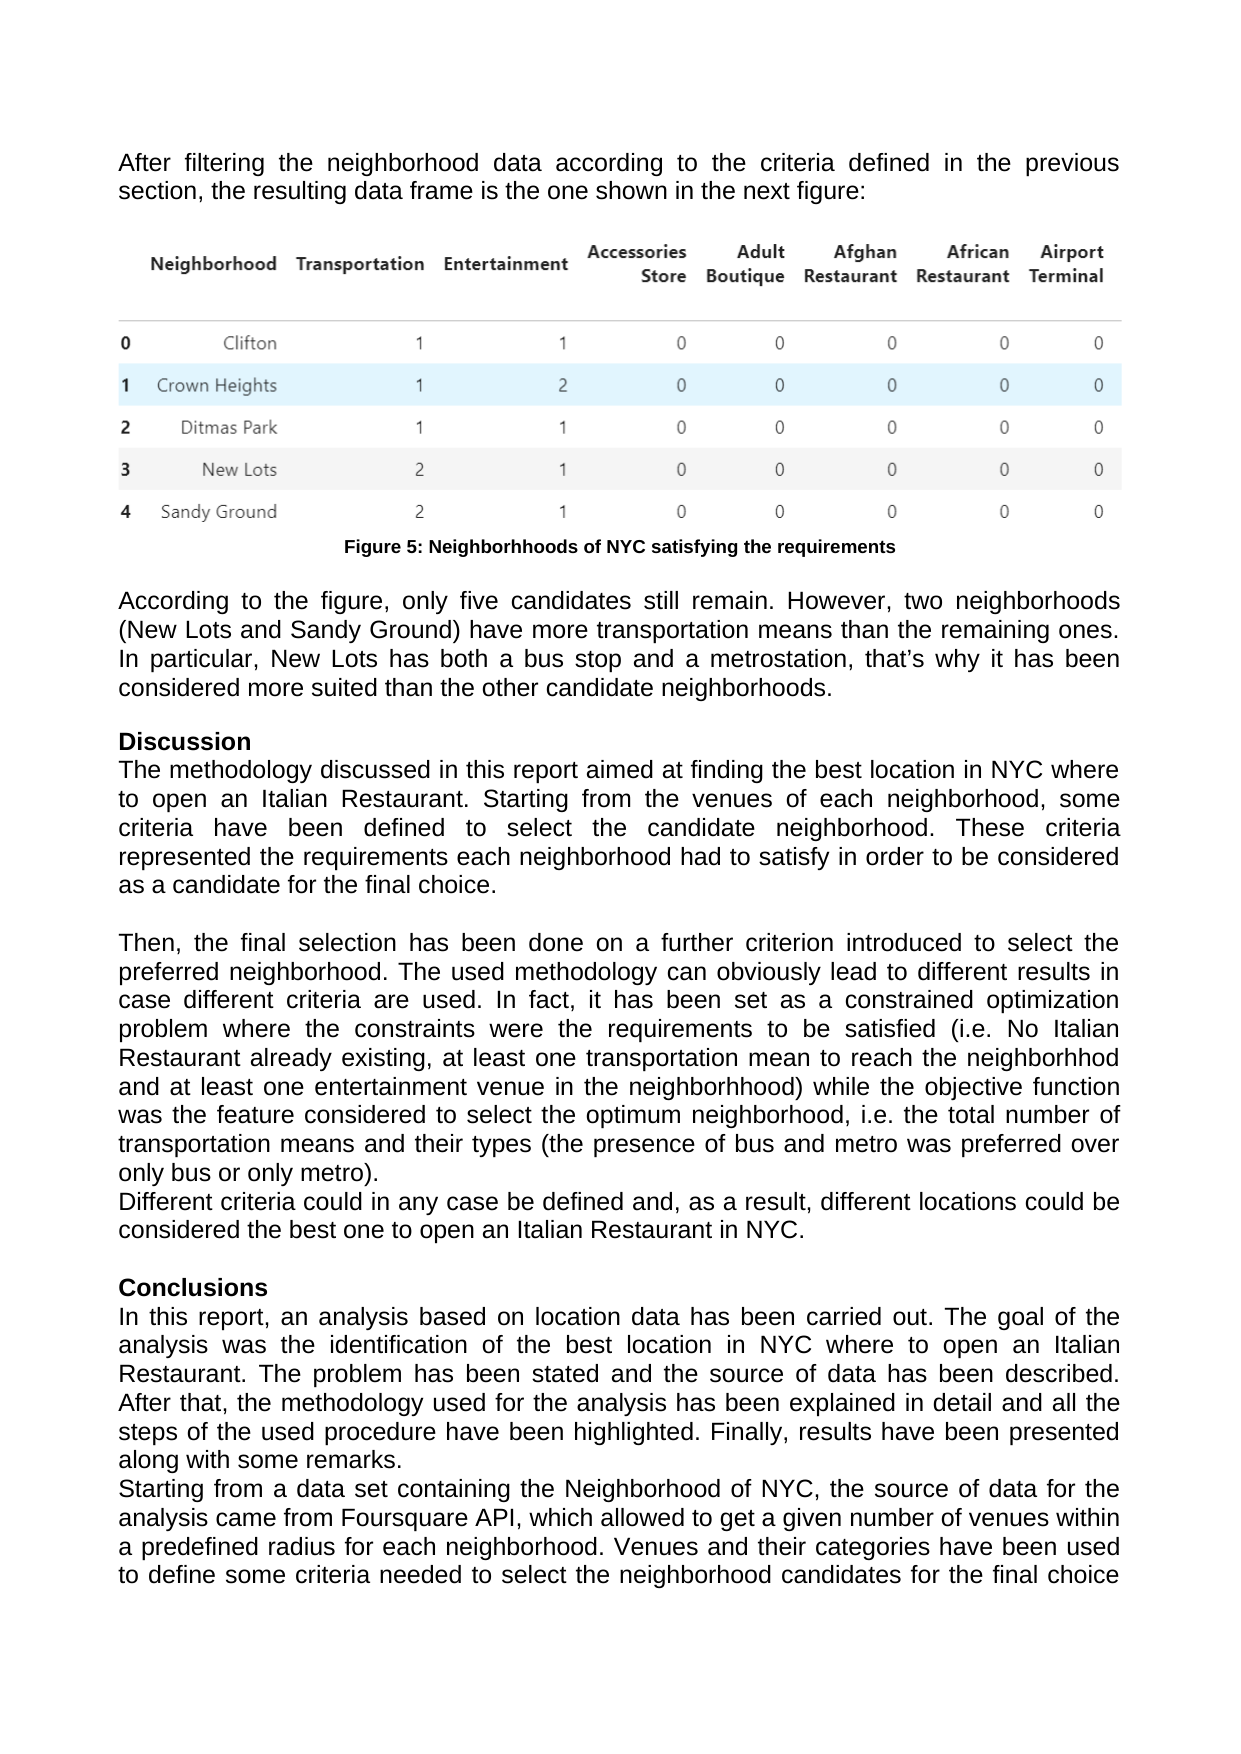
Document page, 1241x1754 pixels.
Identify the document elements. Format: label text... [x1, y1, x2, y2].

text Discussion [118, 726, 1122, 755]
text Then, the final selection has been done on a further criterion introduced to select the preferred neighborhood. The used methodology can obviously lead to different results in case different criteria are used. In fact, it has been set as a constrained optimization problem where the constraints were the requirements to be satisfied (i.e. No Italian Restaurant already existing, at least one transportation mean to reach the neighborhhod and at least one entertainment venue in the neighborhhood) while the objective function was the feature considered to select the optimum neighborhood, i.e. the total number of transportation means and their types (the presence of bus and metro was preferred over only bus or only metro). [118, 928, 1122, 1186]
text According to the figure, only five candidates still remain. However, two neighborhoods (New Lots and Sandy Ground) have more transportation means than the remaining ones. In particular, New Lots has both a bus stop and a metrostation, that’s why it has been considered more suited than the other candidate neighborhoods. [118, 586, 1122, 701]
text Conclusions [118, 1273, 1122, 1301]
text In this report, an analysis based on location data has been carried out. The goal of the analysis was the identification of the best location in NYC where to open an Italian Restaurant. The problem has been stated and the source of data has been described. After that, the methodology used for the analysis has been explained in detail and all the steps of the used procedure have been highlighted. Finally, results have been presented along with some remarks. [118, 1301, 1122, 1474]
text The methodology discussed in this report aimed at finding the best location in NYC where to open an Italian Restaurant. Starting from the venues of each neighborhood, some criteria have been defined to select the candidate neighborhood. These criteria represented the requirements each neighborhood had to satisfy in order to be considered as a candidate for the final choice. [118, 755, 1122, 899]
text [118, 1474, 1122, 1589]
text After filtering the neighborhood data according to the criteria defined in the previous section, the resulting data frame is the one shown in the next figure: [118, 148, 1122, 205]
text Different criteria could in any case be defined and, as a result, different locations could be considered the best one to open an Italian Restaurant in NYC. [118, 1186, 1122, 1244]
text Figure 5: Neighborhhoods of NYC satisfying the requirements [118, 536, 1122, 557]
picture [118, 233, 1122, 536]
